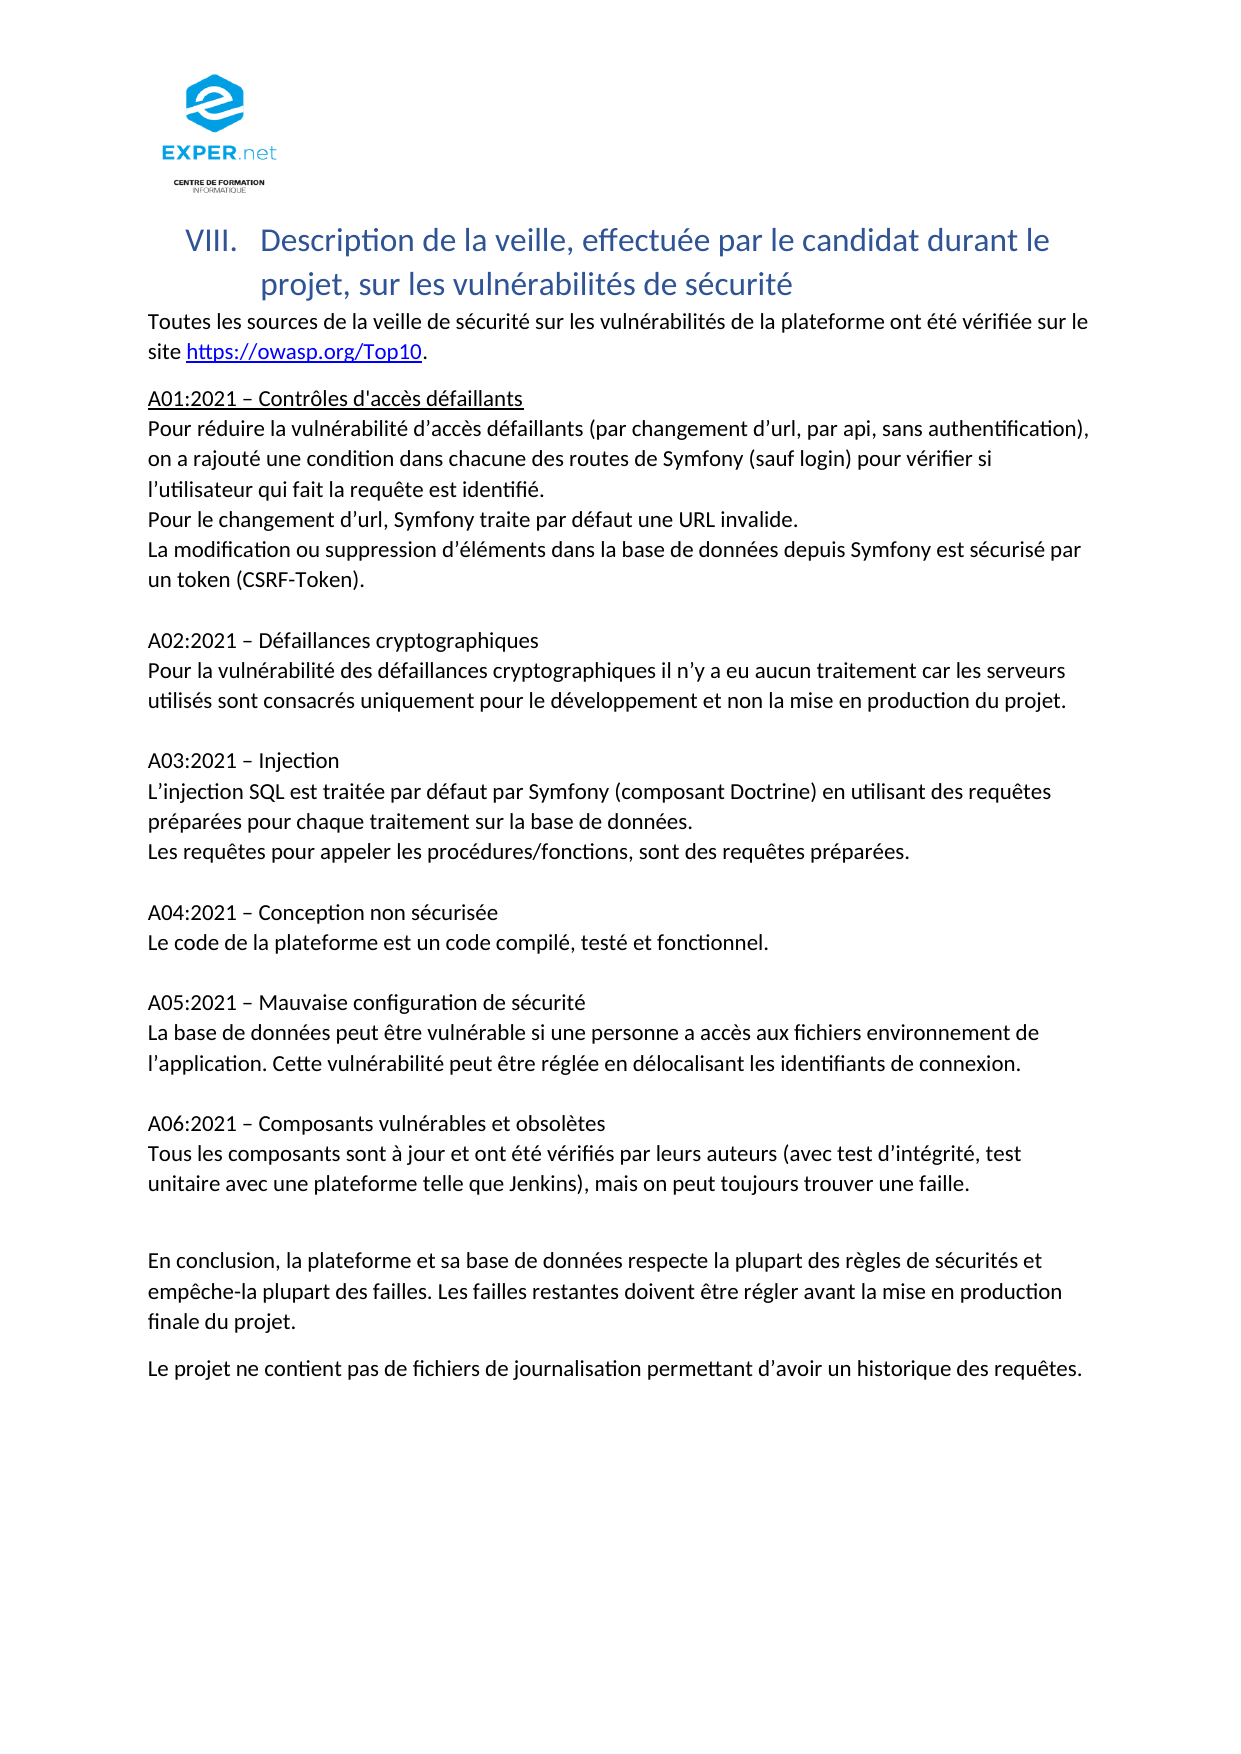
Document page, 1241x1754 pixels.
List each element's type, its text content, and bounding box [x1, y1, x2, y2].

text A02:2021 – Défaillances cryptographiques [148, 626, 1093, 654]
text La base de données peut être vulnérable si une personne a accès aux fichiers environnement de l’application. Cette vulnérabilité peut être réglée en délocalisant les identifiants de connexion. [148, 1018, 1093, 1077]
text L’injection SQL est traitée par défaut par Symfony (composant Doctrine) en utilisant des requêtes préparées pour chaque traitement sur la base de données. [148, 777, 1093, 835]
text La modification ou suppression d’éléments dans la base de données depuis Symfony est sécurisé par un token (CSRF-Token). [148, 535, 1093, 593]
text Les requêtes pour appeler les procédures/fonctions, sont des requêtes préparées. [148, 837, 1093, 865]
text A01:2021 – Contrôles d'accès défaillants [148, 384, 1093, 412]
text Pour la vulnérabilité des défaillances cryptographiques il n’y a eu aucun traitement car les serveurs utilisés sont consacrés uniquement pour le développement et non la mise en production du projet. [148, 656, 1093, 714]
text A05:2021 – Mauvaise configuration de sécurité [148, 988, 1093, 1016]
picture [147, 73, 281, 194]
text Le projet ne contient pas de fichiers de journalisation permettant d’avoir un historique des requêtes. [148, 1354, 1093, 1382]
text En conclusion, la plateforme et sa base de données respecte la plupart des règles de sécurités et empêche-la plupart des failles. Les failles restantes doivent être régler avant la mise en production finale du projet. [148, 1247, 1093, 1335]
text Le code de la plateforme est un code compilé, testé et fonctionnel. [148, 928, 1093, 956]
subtitle Description de la veille, effectuée par le candidat durant le projet, sur les vulnérabilités de sécurité [185, 219, 1093, 304]
text Tous les composants sont à jour et ont été vérifiés par leurs auteurs (avec test d’intégrité, test unitaire avec une plateforme telle que Jenkins), mais on peut toujours trouver une faille. [148, 1139, 1093, 1197]
text Pour réduire la vulnérabilité d’accès défaillants (par changement d’url, par api, sans authentification), on a rajouté une condition dans chacune des routes de Symfony (sauf login) pour vérifier si l’utilisateur qui fait la requête est identifié. [148, 414, 1093, 503]
text Toutes les sources de la veille de sécurité sur les vulnérabilités de la plateforme ont été vérifiée sur le site https://owasp.org/Top10. [148, 307, 1093, 365]
text A06:2021 – Composants vulnérables et obsolètes [148, 1109, 1093, 1137]
text Pour le changement d’url, Symfony traite par défaut une URL invalide. [148, 505, 1093, 533]
text A03:2021 – Injection [148, 747, 1093, 774]
text A04:2021 – Conception non sécurisée [148, 898, 1093, 926]
